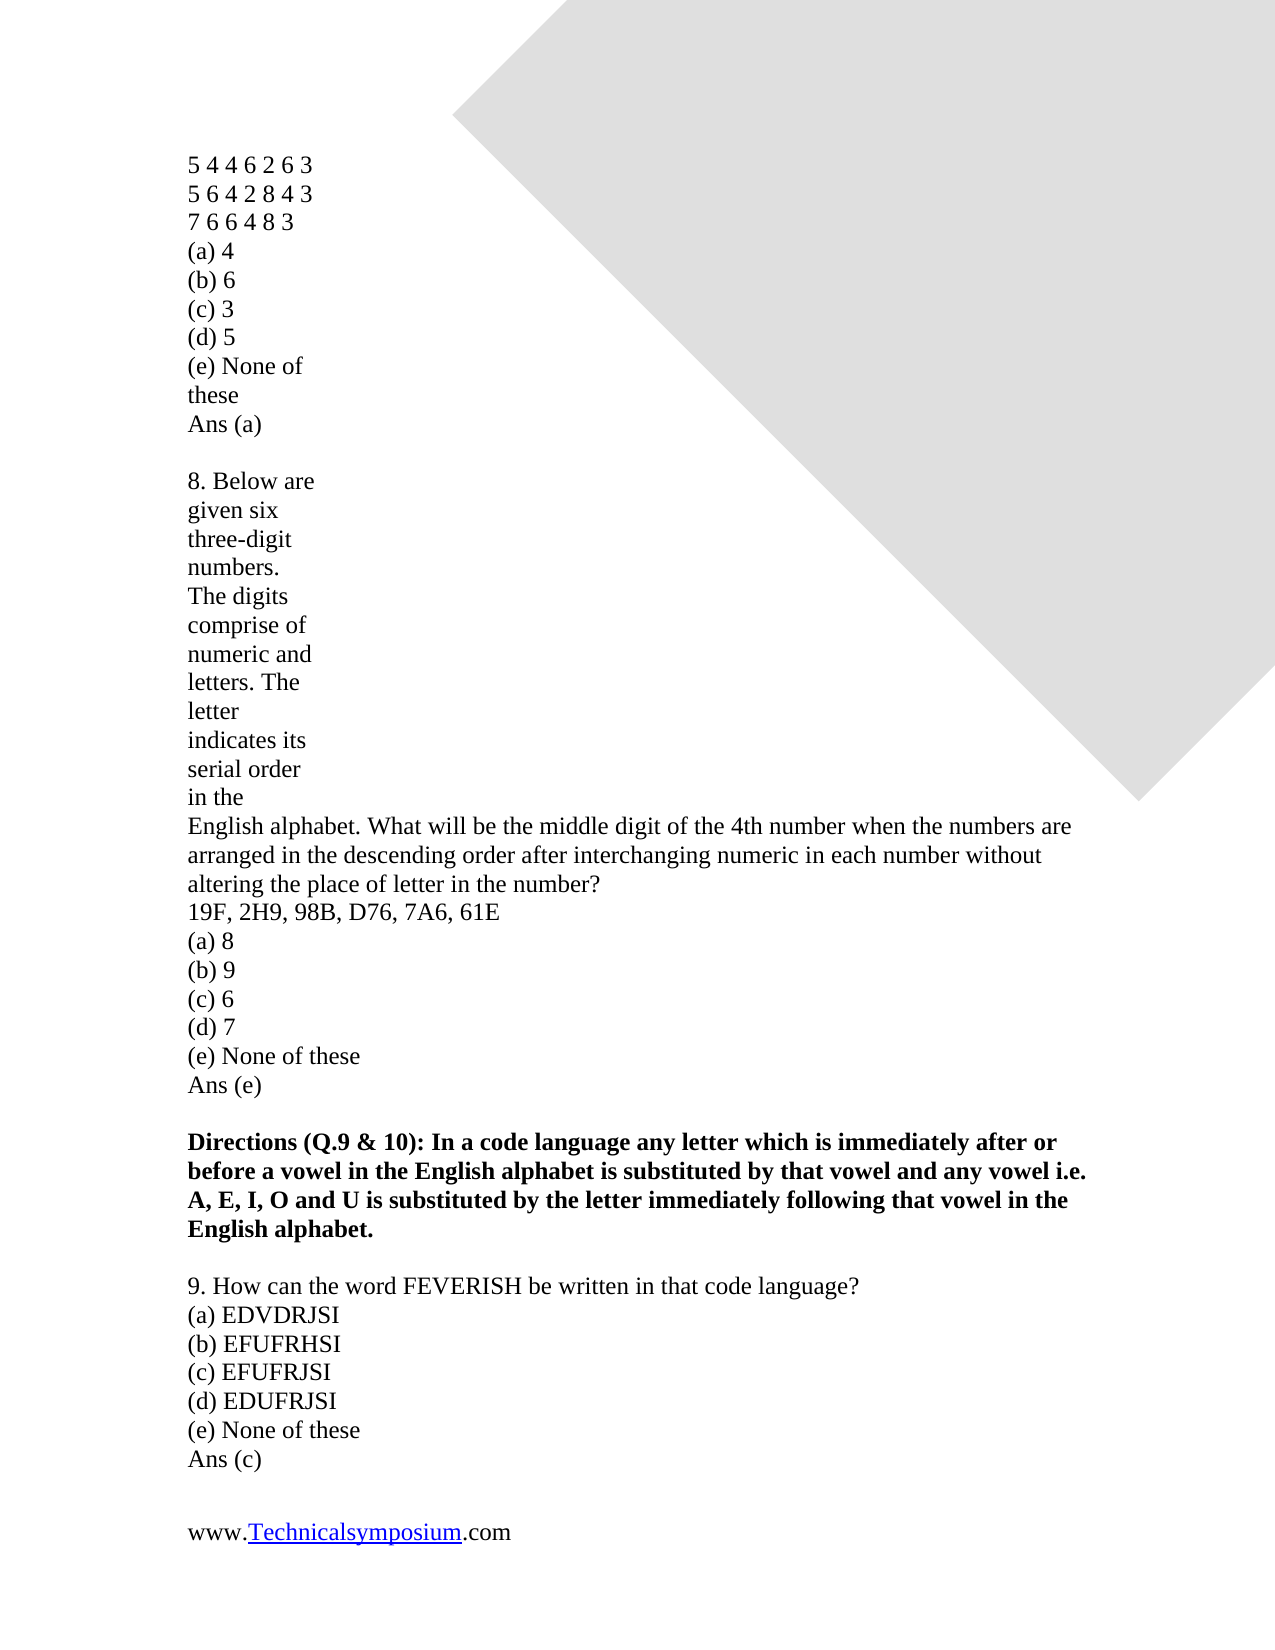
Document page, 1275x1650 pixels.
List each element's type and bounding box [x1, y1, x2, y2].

text [187, 150, 1087, 1472]
